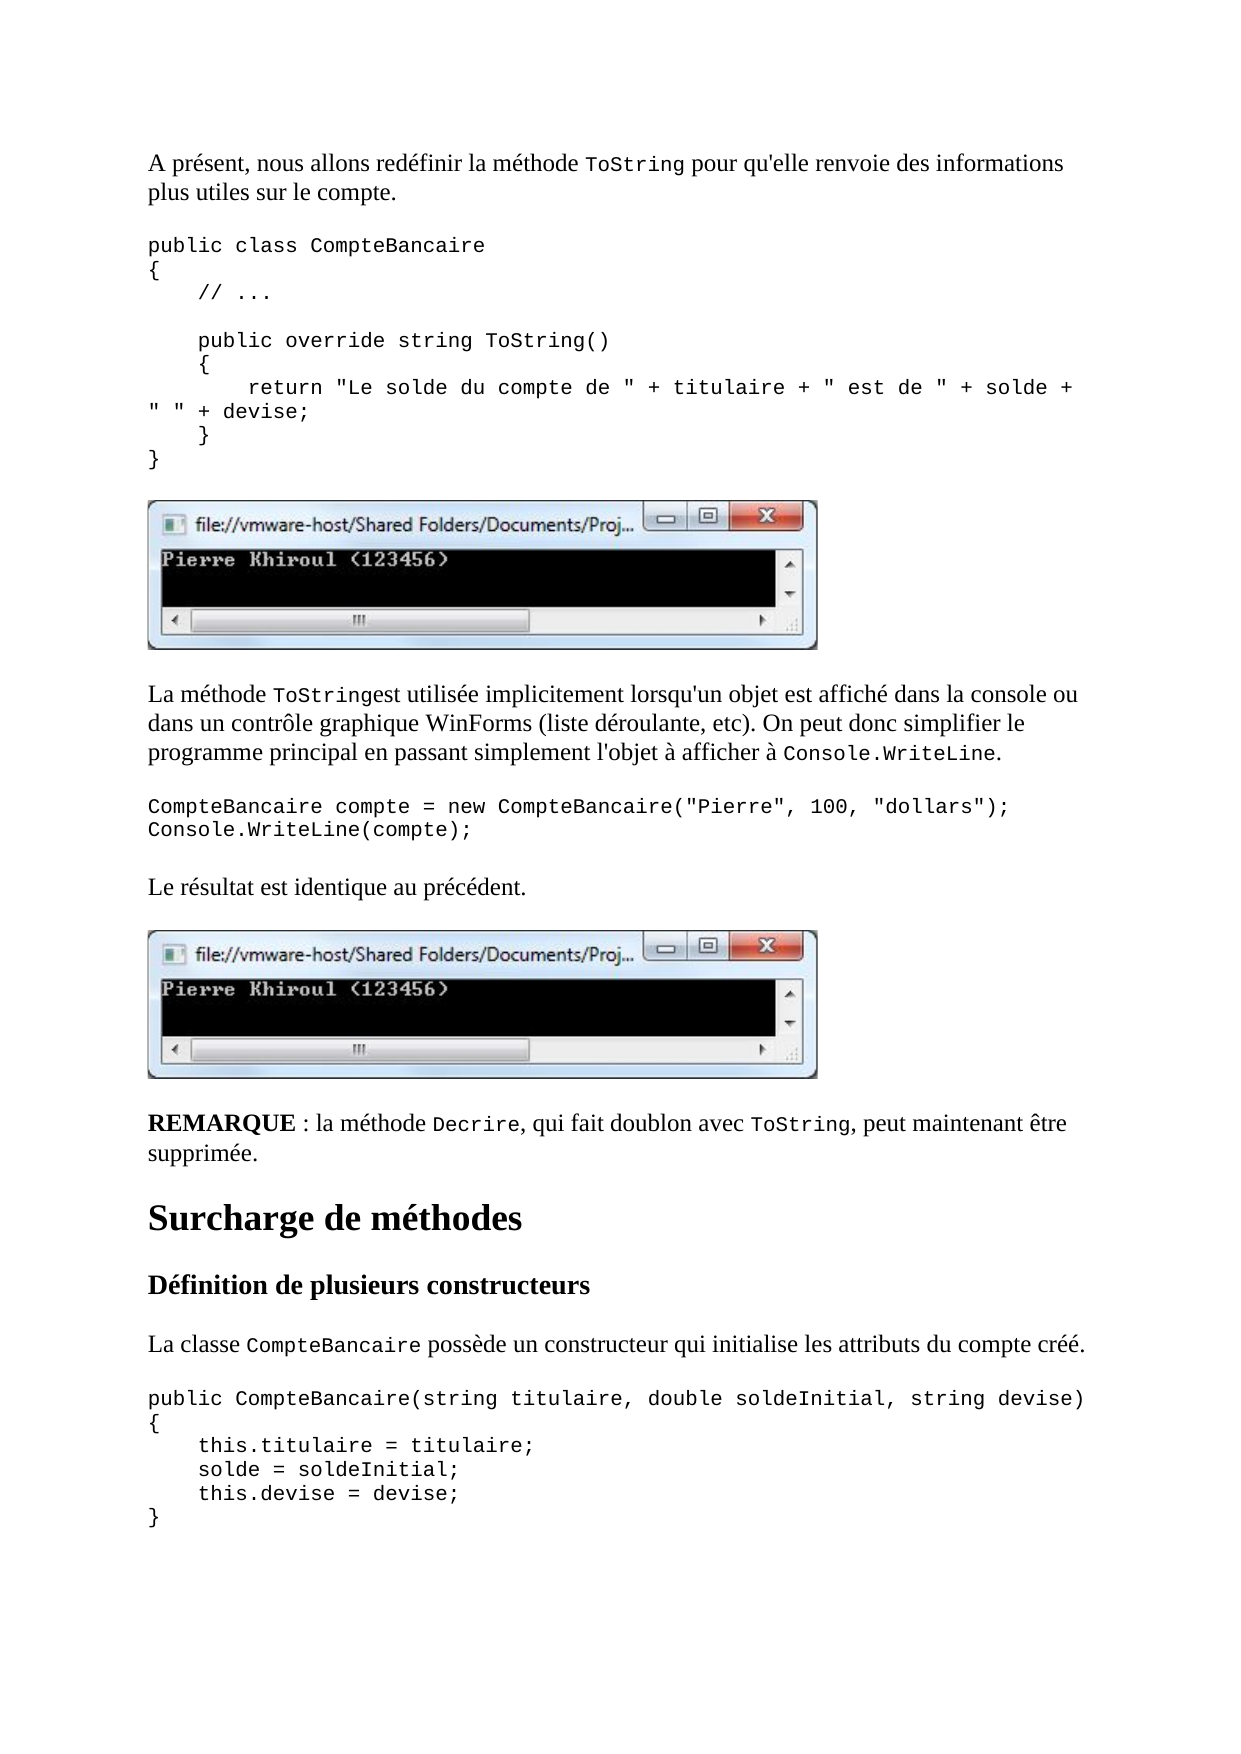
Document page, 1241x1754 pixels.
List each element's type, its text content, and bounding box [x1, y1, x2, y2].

text } [148, 448, 1093, 472]
text Le résultat est identique au précédent. [148, 872, 1093, 901]
text Console.WriteLine(compte); [148, 819, 1093, 843]
text { [148, 353, 1093, 377]
text { [148, 1412, 1093, 1435]
text La méthode ToStringest utilisée implicitement lorsqu'un objet est affiché dans la console ou dans un contrôle graphique WinForms (liste déroulante, etc). On peut donc simplifier le programme principal en passant simplement l'objet à afficher à Console.WriteLine. [148, 679, 1093, 767]
text return "Le solde du compte de " + titulaire + " est de " + solde + " " + devise; [148, 377, 1093, 424]
picture [147, 930, 818, 1079]
text this.devise = devise; [148, 1483, 1093, 1506]
text } [148, 1506, 1093, 1530]
text La classe CompteBancaire possède un constructeur qui initialise les attributs du compte créé. [148, 1329, 1093, 1359]
text this.titulaire = titulaire; [148, 1435, 1093, 1459]
text REMARQUE : la méthode Decrire, qui fait doublon avec ToString, peut maintenant être supprimée. [148, 1108, 1093, 1166]
text { [148, 259, 1093, 282]
text Définition de plusieurs constructeurs [148, 1268, 1093, 1300]
text // ... [148, 282, 1093, 306]
text solde = soldeInitial; [148, 1459, 1093, 1483]
text public CompteBancaire(string titulaire, double soldeInitial, string devise) [148, 1388, 1093, 1412]
text public override string ToString() [148, 330, 1093, 353]
text public class CompteBancaire [148, 235, 1093, 259]
text } [148, 424, 1093, 448]
picture [147, 500, 818, 650]
text CompteBancaire compte = new CompteBancaire("Pierre", 100, "dollars"); [148, 796, 1093, 819]
text Surcharge de méthodes [148, 1196, 1093, 1239]
text A présent, nous allons redéfinir la méthode ToString pour qu'elle renvoie des informations plus utiles sur le compte. [148, 148, 1093, 206]
